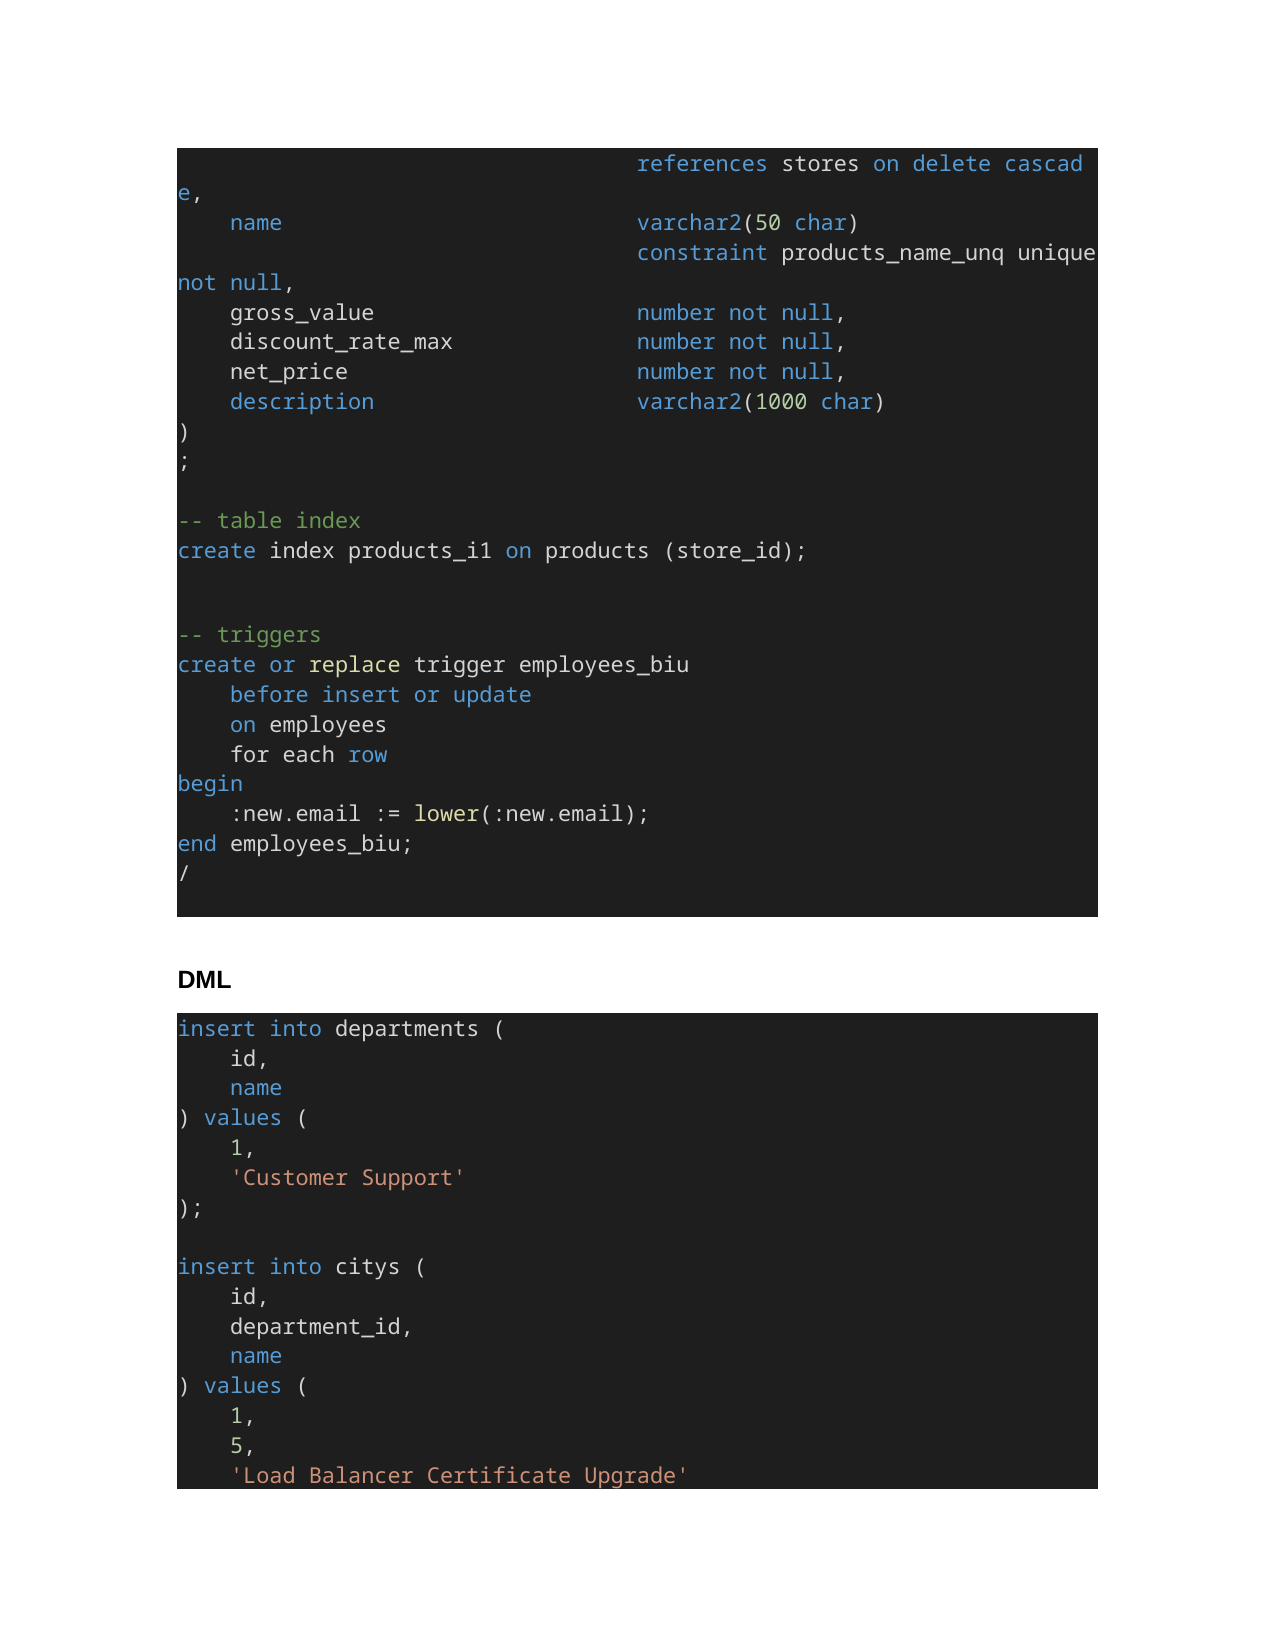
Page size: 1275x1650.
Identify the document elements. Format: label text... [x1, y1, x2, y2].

text insert into citys ( [177, 1251, 1098, 1281]
text ) [177, 416, 1098, 446]
text ); [177, 1192, 1098, 1221]
text -- table index [177, 505, 1098, 535]
text -- triggers [177, 619, 1098, 649]
text constraint products_name_unq unique not null, [177, 237, 1098, 297]
text begin [177, 768, 1098, 798]
text id, [177, 1281, 1098, 1311]
text discount_rate_max number not null, [177, 326, 1098, 356]
text name varchar2(50 char) [177, 207, 1098, 237]
text on employees [177, 709, 1098, 739]
text insert into departments ( [177, 1013, 1098, 1043]
text ; [177, 446, 1098, 475]
text ) values ( [177, 1102, 1098, 1132]
text name [177, 1341, 1098, 1370]
text name [177, 1072, 1098, 1102]
text 1, [177, 1400, 1098, 1430]
text 'Load Balancer Certificate Upgrade' [177, 1460, 1098, 1489]
text ) values ( [177, 1370, 1098, 1400]
text net_price number not null, [177, 356, 1098, 386]
text DML [177, 965, 1098, 994]
text before insert or update [177, 679, 1098, 709]
text create index products_i1 on products (store_id); [177, 535, 1098, 565]
text id, [177, 1043, 1098, 1072]
text 5, [177, 1430, 1098, 1460]
text description varchar2(1000 char) [177, 386, 1098, 416]
text references stores on delete cascade, [177, 148, 1098, 207]
text gross_value number not null, [177, 297, 1098, 326]
text 1, [177, 1132, 1098, 1162]
text create or replace trigger employees_biu [177, 649, 1098, 679]
text / [177, 858, 1098, 888]
text :new.email := lower(:new.email); [177, 798, 1098, 828]
text 'Customer Support' [177, 1162, 1098, 1192]
text end employees_biu; [177, 828, 1098, 858]
text for each row [177, 739, 1098, 768]
text department_id, [177, 1311, 1098, 1341]
